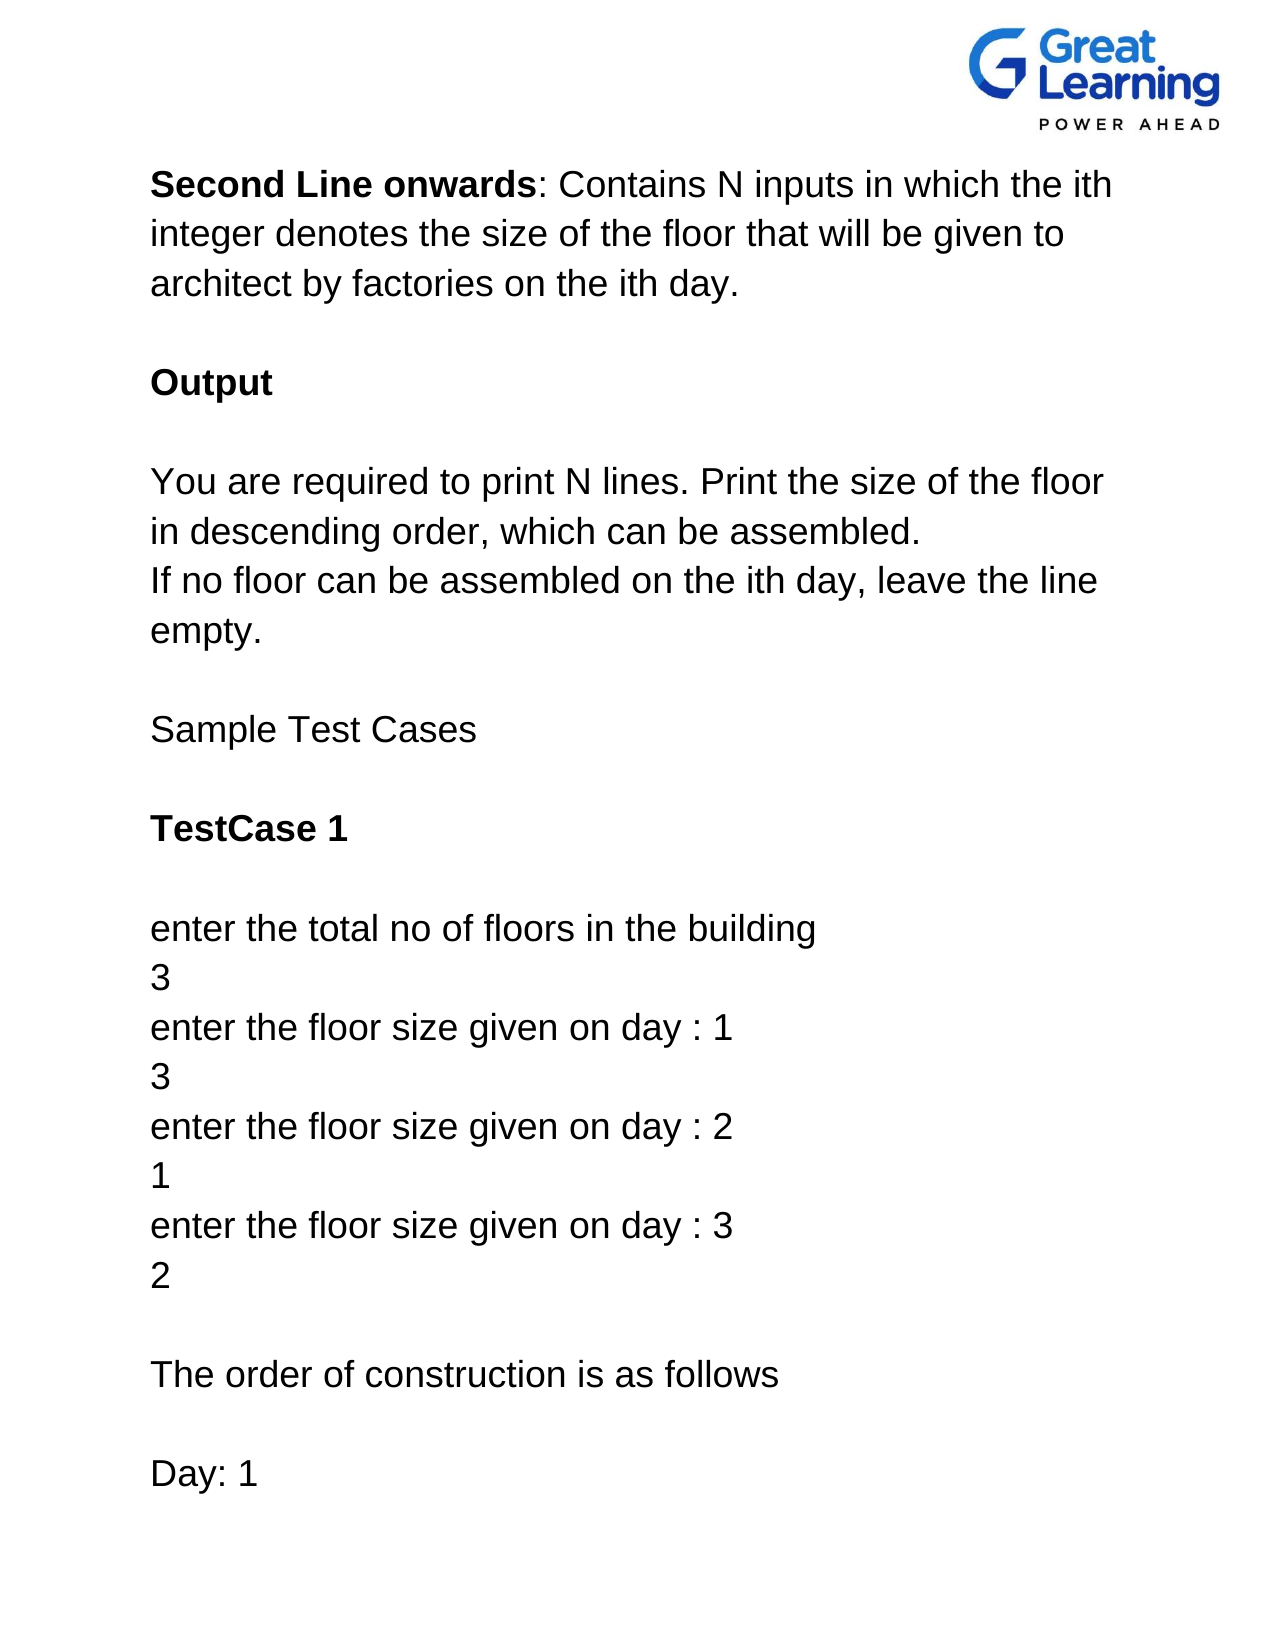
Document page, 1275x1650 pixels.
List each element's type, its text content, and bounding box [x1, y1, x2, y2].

text enter the floor size given on day : 3 [150, 1203, 1125, 1246]
text 3 [150, 1054, 1125, 1098]
text TestCase 1 [150, 807, 1125, 850]
text 1 [150, 1154, 1125, 1197]
text The order of construction is as follows [150, 1352, 1125, 1395]
text 2 [150, 1253, 1125, 1296]
text 3 [150, 955, 1125, 998]
text Sample Test Cases [150, 707, 1125, 751]
text If no floor can be assembled on the ith day, leave the line empty. [150, 559, 1125, 651]
text Second Line onwards: Contains N inputs in which the ith integer denotes the size of the floor that will be given to architect by factories on the ith day. [150, 150, 1125, 304]
text You are required to print N lines. Print the size of the floor in descending order, which can be assembled. [150, 459, 1125, 552]
picture [959, 18, 1232, 137]
text Day: 1 [150, 1451, 1125, 1494]
text Output [150, 360, 1125, 403]
text enter the floor size given on day : 2 [150, 1104, 1125, 1147]
text enter the total no of floors in the building [150, 906, 1125, 949]
text enter the floor size given on day : 1 [150, 1005, 1125, 1048]
